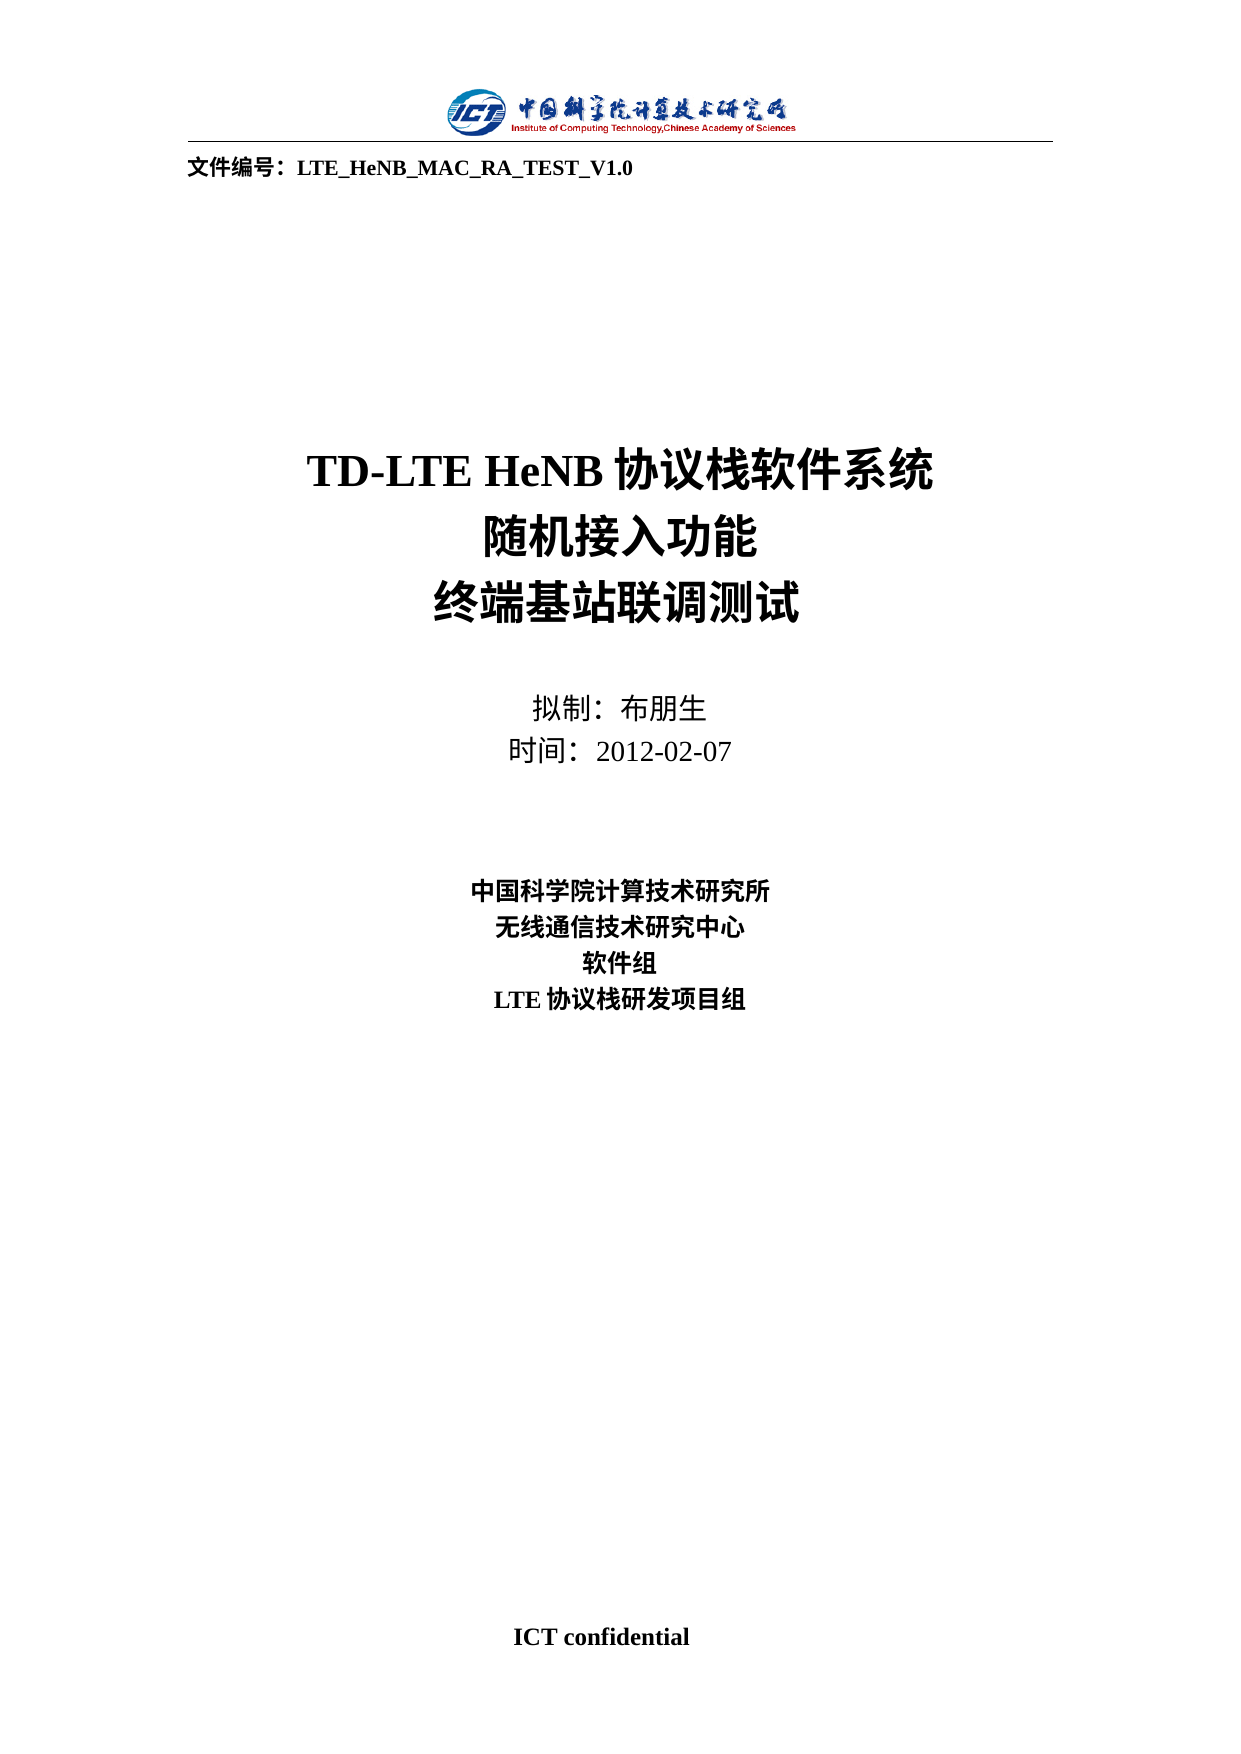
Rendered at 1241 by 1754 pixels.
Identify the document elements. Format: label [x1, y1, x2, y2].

picture [443, 88, 797, 139]
